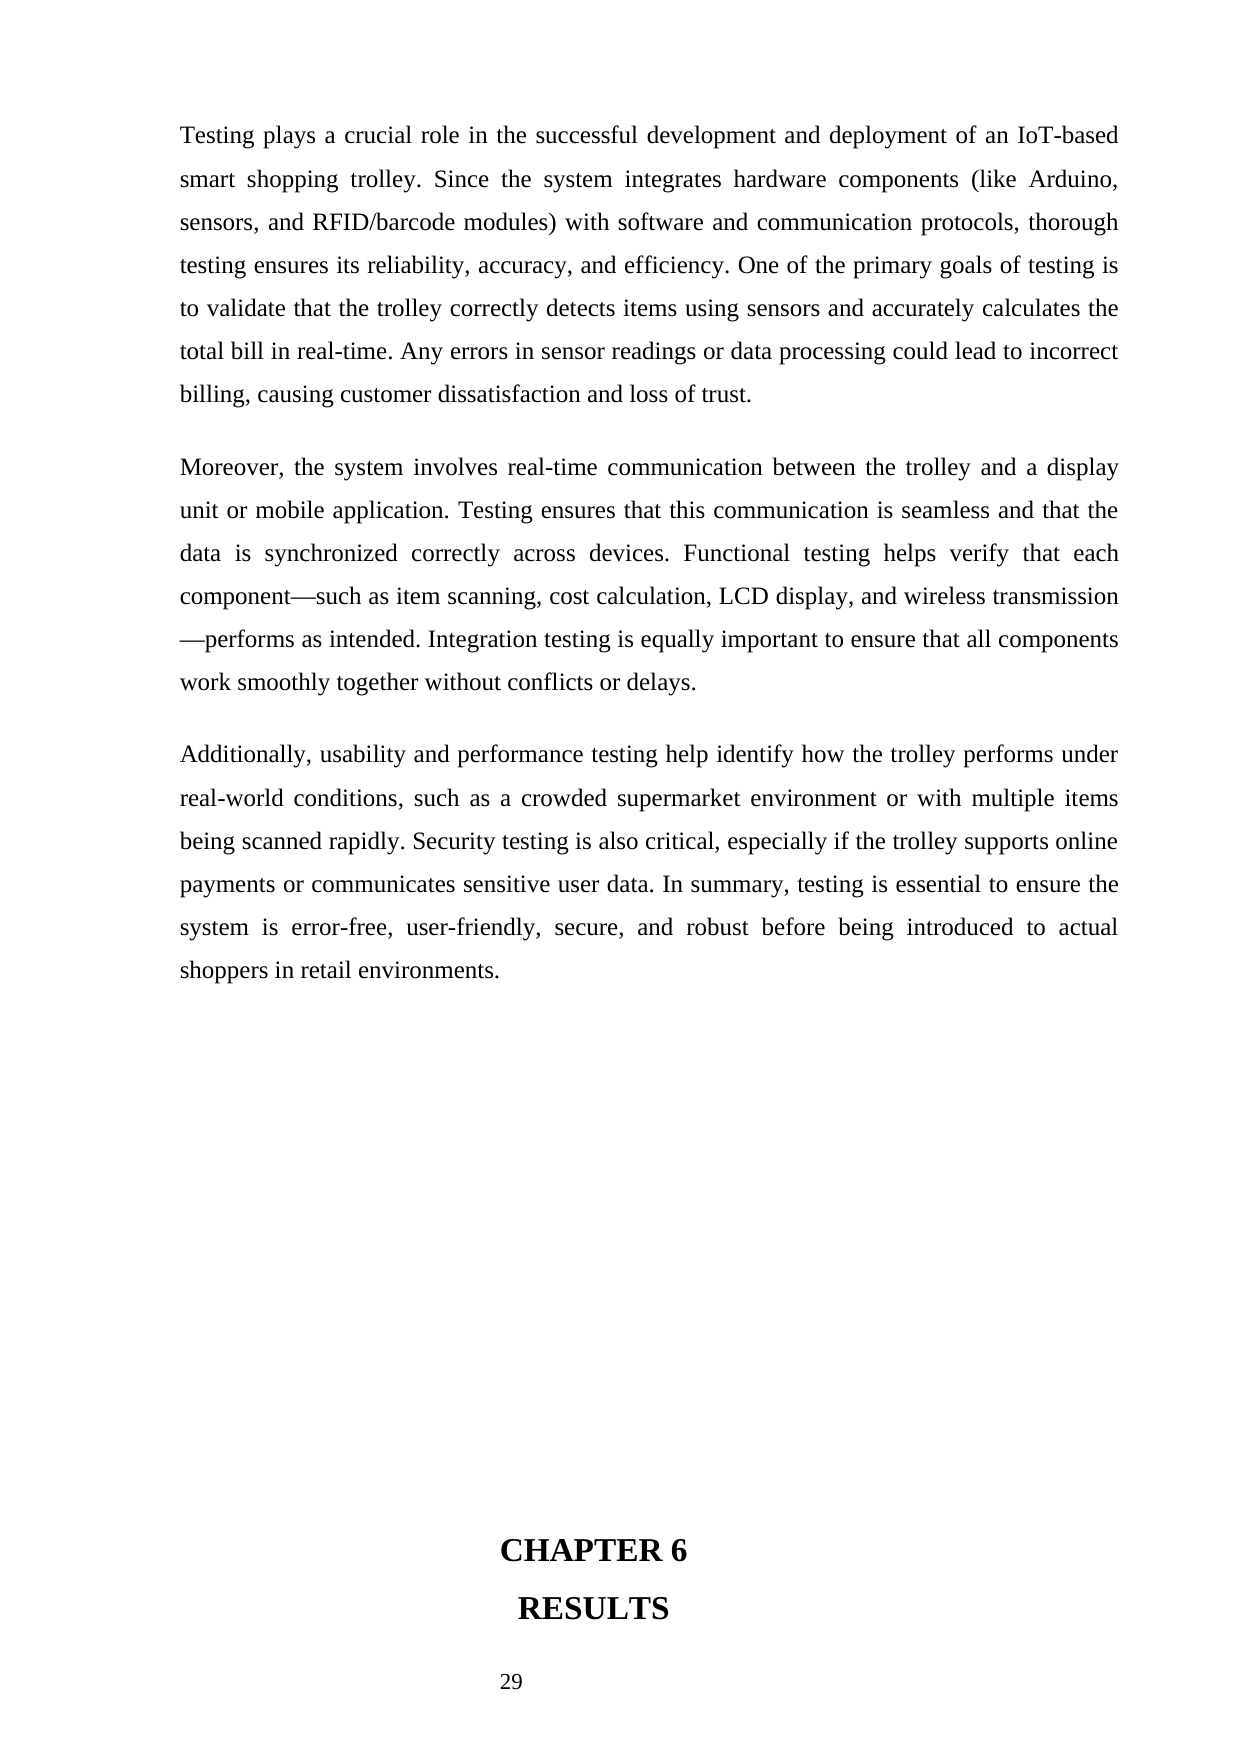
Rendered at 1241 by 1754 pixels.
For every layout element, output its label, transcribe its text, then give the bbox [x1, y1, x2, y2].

text RESULTS [179, 1588, 1008, 1626]
text CHAPTER 6 [179, 1531, 1008, 1569]
text Additionally, usability and performance testing help identify how the trolley performs under real-world conditions, such as a crowded supermarket environment or with multiple items being scanned rapidly. Security testing is also critical, especially if the trolley supports online payments or communicates sensitive user data. In summary, testing is essential to ensure the system is error-free, user-friendly, secure, and robust before being introduced to actual shoppers in retail environments. [179, 739, 1120, 984]
text Testing plays a crucial role in the successful development and deployment of an IoT-based smart shopping trolley. Since the system integrates hardware components (like Arduino, sensors, and RFID/barcode modules) with software and communication protocols, thorough testing ensures its reliability, accuracy, and efficiency. One of the primary goals of testing is to validate that the trolley correctly detects items using sensors and accurately calculates the total bill in real-time. Any errors in sensor readings or data processing could lead to incorrect billing, causing customer dissatisfaction and loss of trust. [179, 121, 1120, 408]
text Moreover, the system involves real-time communication between the trolley and a display unit or mobile application. Testing ensures that this communication is seamless and that the data is synchronized correctly across devices. Functional testing helps verify that each component—such as item scanning, cost calculation, LCD display, and wireless transmission—performs as intended. Integration testing is equally important to ensure that all components work smoothly together without conflicts or delays. [179, 452, 1120, 696]
